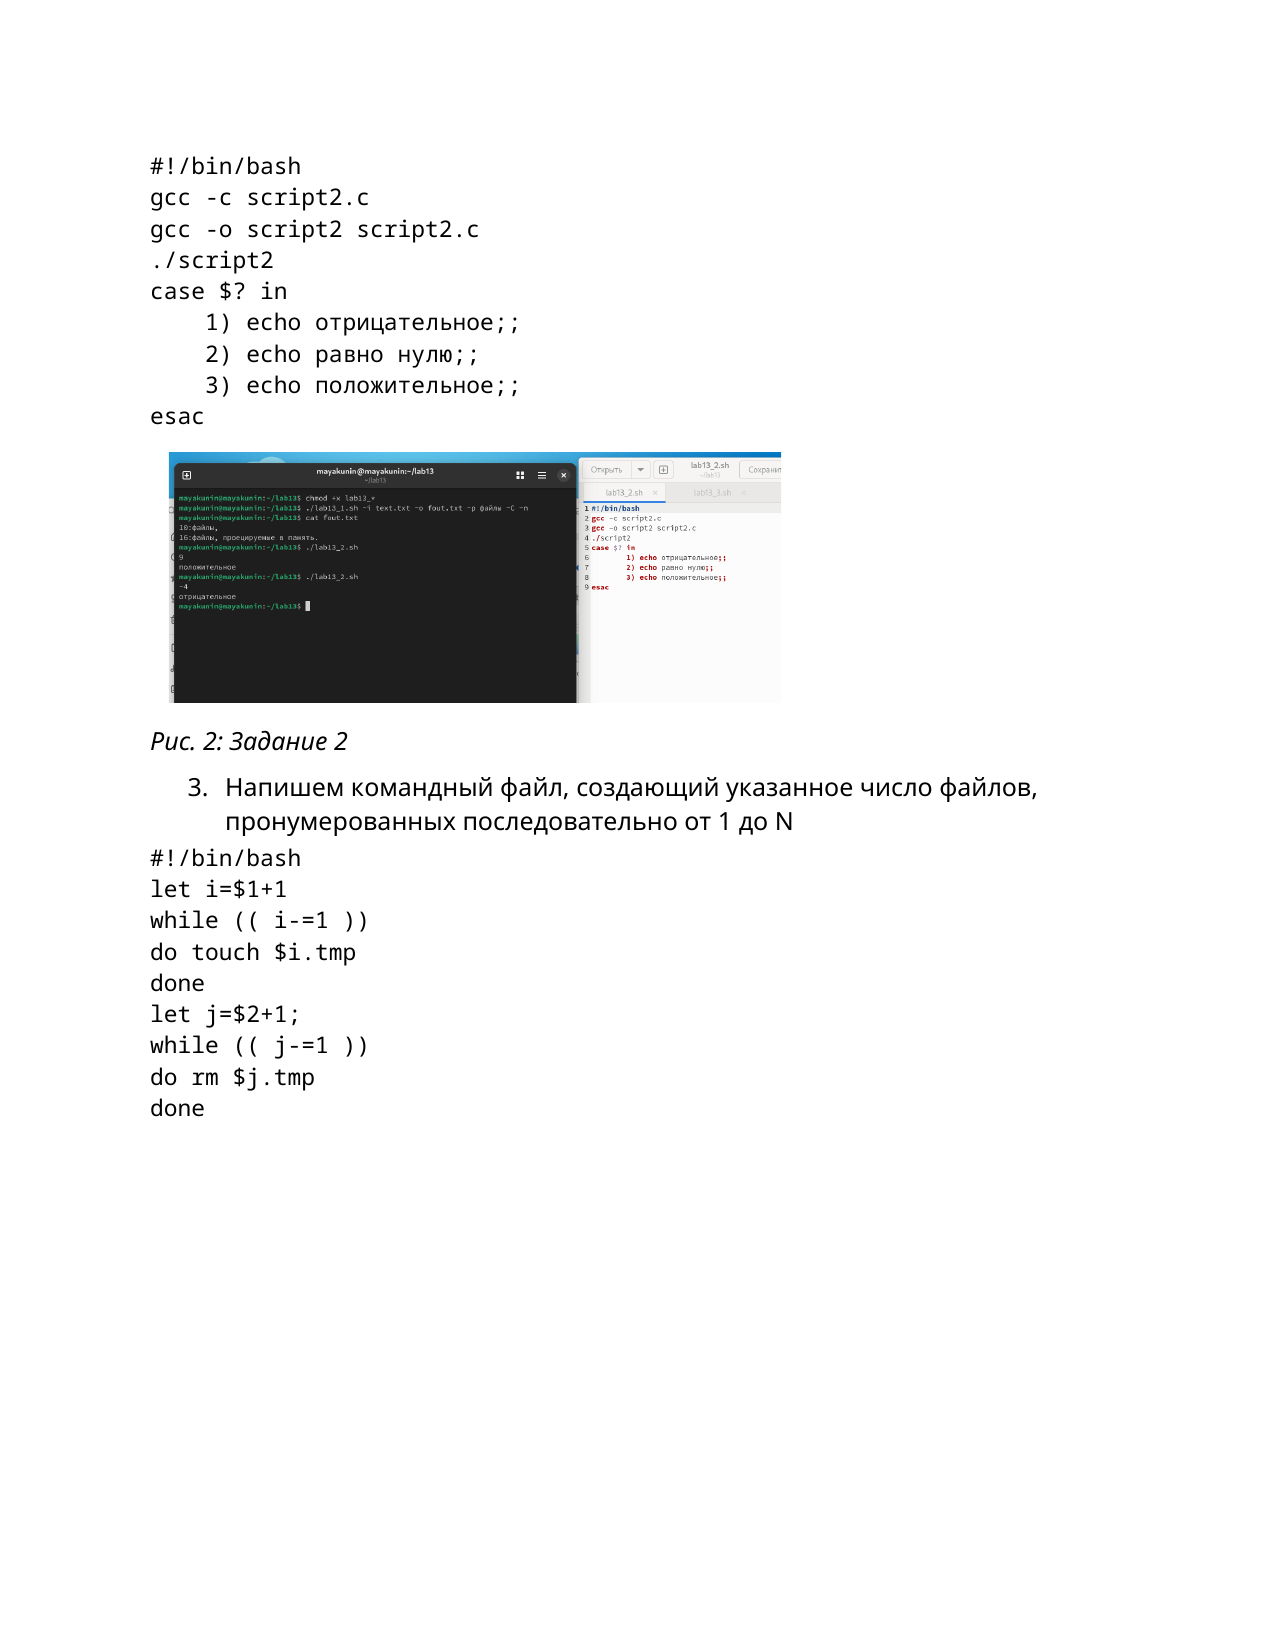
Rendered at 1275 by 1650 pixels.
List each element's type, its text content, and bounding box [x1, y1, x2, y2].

picture [168, 452, 782, 703]
text Рис. 2: Задание 2 [150, 723, 1125, 757]
text #!/bin/bash let i=$1+1 while (( i-=1 )) do touch $i.tmp done let j=$2+1; while (( j-=1 )) do rm $j.tmp done [150, 842, 1125, 1123]
list Напишем командный файл, создающий указанное число файлов, пронумерованных последовательно от 1 до N [187, 770, 1125, 838]
text #!/bin/bash gcc -c script2.c gcc -o script2 script2.c ./script2 case $? in 1) echo отрицательное;; 2) echo равно нулю;; 3) echo положительное;; esac [150, 150, 1125, 431]
